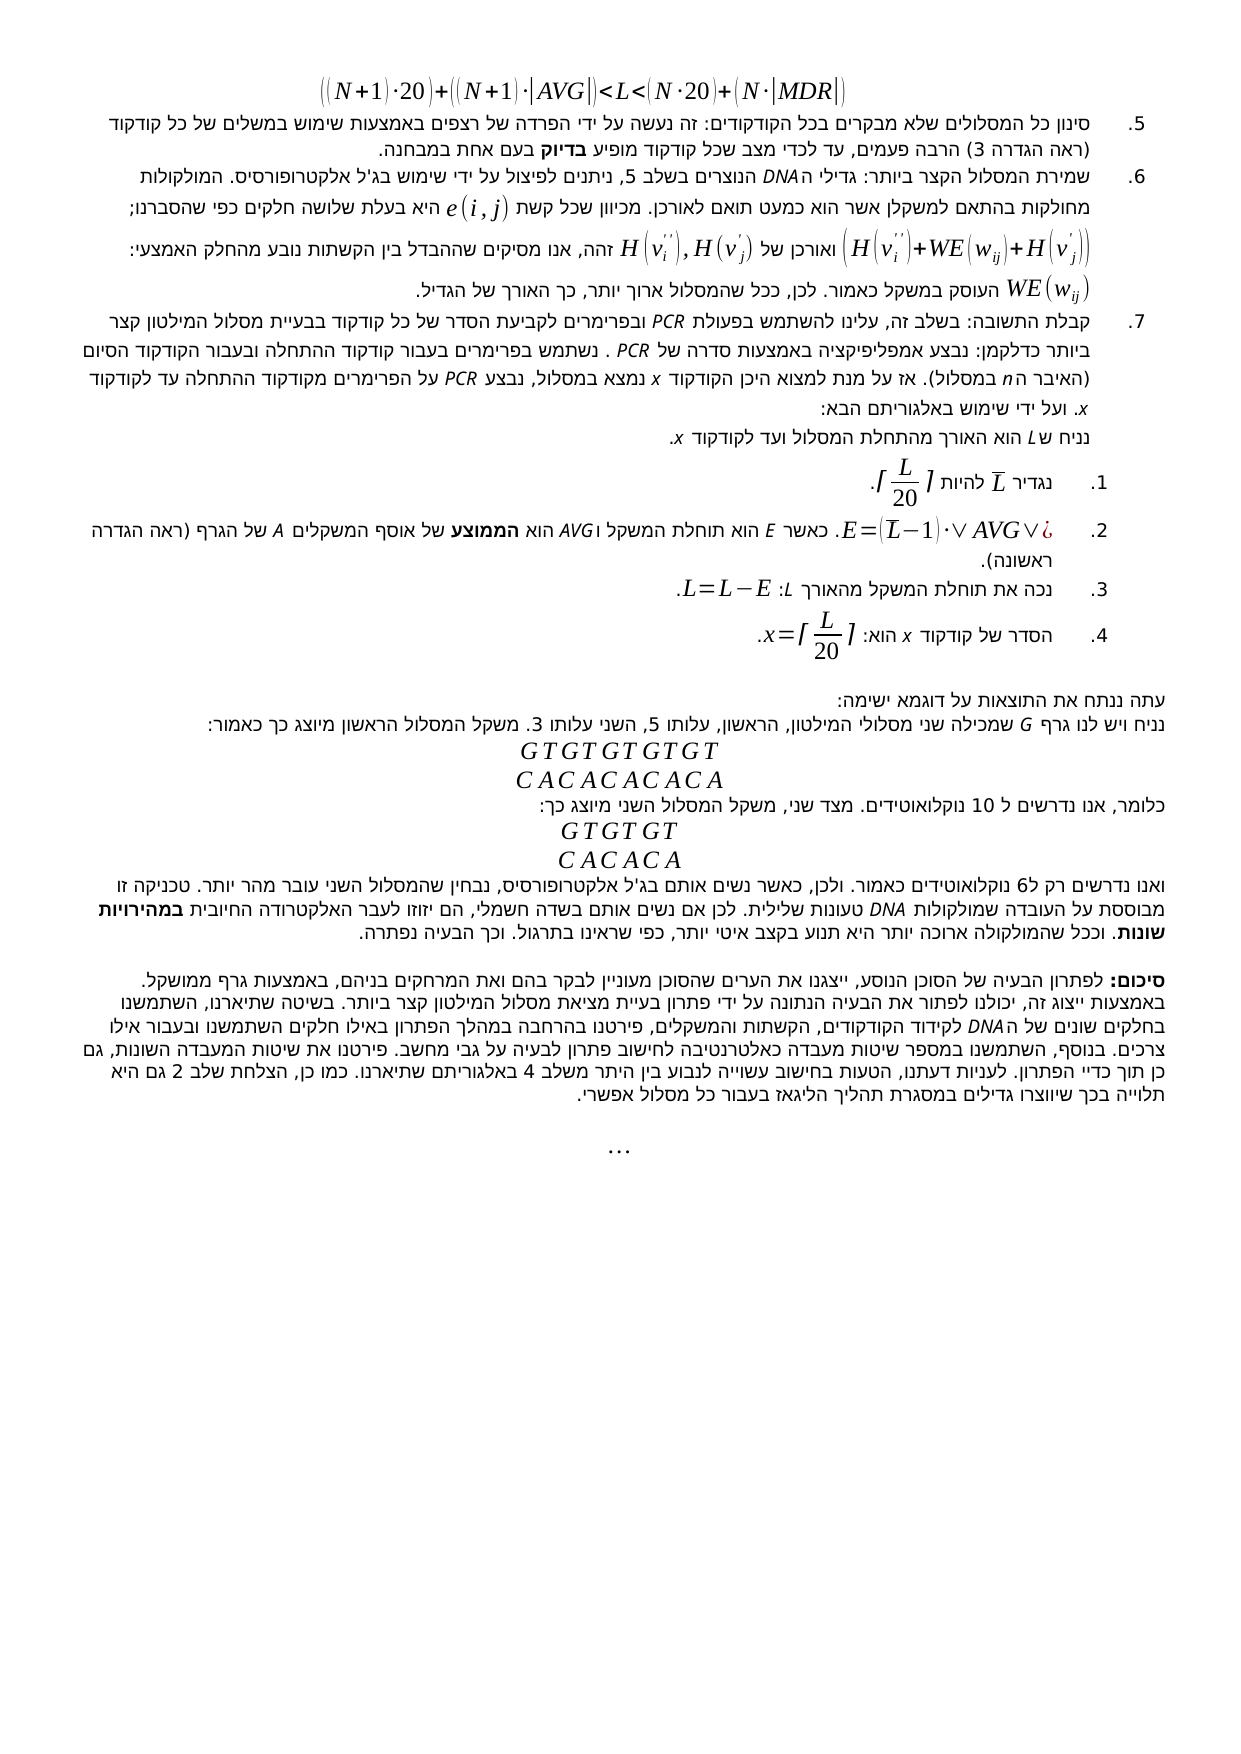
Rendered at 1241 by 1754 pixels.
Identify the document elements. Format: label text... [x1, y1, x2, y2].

list הסדר של קודקוד x הוא: . [75, 606, 1090, 665]
list קבלת התשובה: בשלב זה, עלינו להשתמש בפעולת PCR ובפרימרים לקביעת הסדר של כל קודקוד בבעיית מסלול המילטון קצר ביותר כדלקמן: נבצע אמפליפיקציה באמצעות סדרה של PCR . נשתמש בפרימרים בעבור קודקוד ההתחלה ובעבור הקודקוד הסיום (האיבר הn במסלול). אז על מנת למצוא היכן הקודקוד x נמצא במסלול, נבצע PCR על הפרימרים מקודקוד ההתחלה עד לקודקוד x. ועל ידי שימוש באלגוריתם הבא: [75, 308, 1128, 420]
list שמירת המסלול הקצר ביותר: גדילי הDNA הנוצרים בשלב 5, ניתנים לפיצול על ידי שימוש בג'ל אלקטרופורסיס. המולקולות מחולקות בהתאם למשקלן אשר הוא כמעט תואם לאורכן. מכיוון שכל קשת היא בעלת שלושה חלקים כפי שהסברנו; ואורכן של זהה, אנו מסיקים שההבדל בין הקשתות נובע מהחלק האמצעי: העוסק במשקל כאמור. לכן, ככל שהמסלול ארוך יותר, כך האורך של הגדיל. [75, 164, 1128, 305]
list נניח שL הוא האורך מהתחלת המסלול ועד לקודקוד x. [75, 424, 1090, 450]
text ואנו נדרשים רק ל6 נוקלואוטידים כאמור. ולכן, כאשר נשים אותם בג'ל אלקטרופורסיס, נבחין שהמסלול השני עובר מהר יותר. טכניקה זו מבוססת על העובדה שמולקולות DNA טעונות שלילית. לכן אם נשים אותם בשדה חשמלי, הם יזוזו לעבר האלקטרודה החיובית במהירויות שונות. וככל שהמולקולה ארוכה יותר היא תנוע בקצב איטי יותר, כפי שראינו בתרגול. וכך הבעיה נפתרה. [75, 874, 1165, 944]
list סינון כל המסלולים שלא מבקרים בכל הקודקודים: זה נעשה על ידי הפרדה של רצפים באמצעות שימוש במשלים של כל קודקוד (ראה הגדרה 3) הרבה פעמים, עד לכדי מצב שכל קודקוד מופיע בדיוק בעם אחת במבחנה. [75, 113, 1128, 161]
list . כאשר E הוא תוחלת המשקל וAVG הוא הממוצע של אוסף המשקלים A של הגרף (ראה הגדרה ראשונה). [75, 516, 1090, 572]
text כלומר, אנו נדרשים ל 10 נוקלואוטידים. מצד שני, משקל המסלול השני מיוצג כך: [75, 795, 1165, 817]
list נכה את תוחלת המשקל מהאורך L: . [75, 575, 1090, 602]
text סיכום: לפתרון הבעיה של הסוכן הנוסע, ייצגנו את הערים שהסוכן מעוניין לבקר בהם ואת המרחקים בניהם, באמצעות גרף ממושקל. באמצעות ייצוג זה, יכולנו לפתור את הבעיה הנתונה על ידי פתרון בעיית מציאת מסלול המילטון קצר ביותר. בשיטה שתיארנו, השתמשנו בחלקים שונים של הDNA לקידוד הקודקודים, הקשתות והמשקלים, פירטנו בהרחבה במהלך הפתרון באילו חלקים השתמשנו ובעבור אילו צרכים. בנוסף, השתמשנו במספר שיטות מעבדה כאלטרנטיבה לחישוב פתרון לבעיה על גבי מחשב. פירטנו את שיטות המעבדה השונות, גם כן תוך כדיי הפתרון. לעניות דעתנו, הטעות בחישוב עשוייה לנבוע בין היתר משלב 4 באלגוריתם שתיארנו. כמו כן, הצלחת שלב 2 גם היא תלוייה בכך שיווצרו גדילים במסגרת תהליך הליגאז בעבור כל מסלול אפשרי. [75, 969, 1165, 1106]
list נגדיר להיות . [75, 453, 1090, 512]
text עתה ננתח את התוצאות על דוגמא ישימה: [75, 690, 1165, 712]
text נניח ויש לנו גרף G שמכילה שני מסלולי המילטון, הראשון, עלותו 5, השני עלותו 3. משקל המסלול הראשון מיוצג כך כאמור: [75, 712, 1165, 737]
